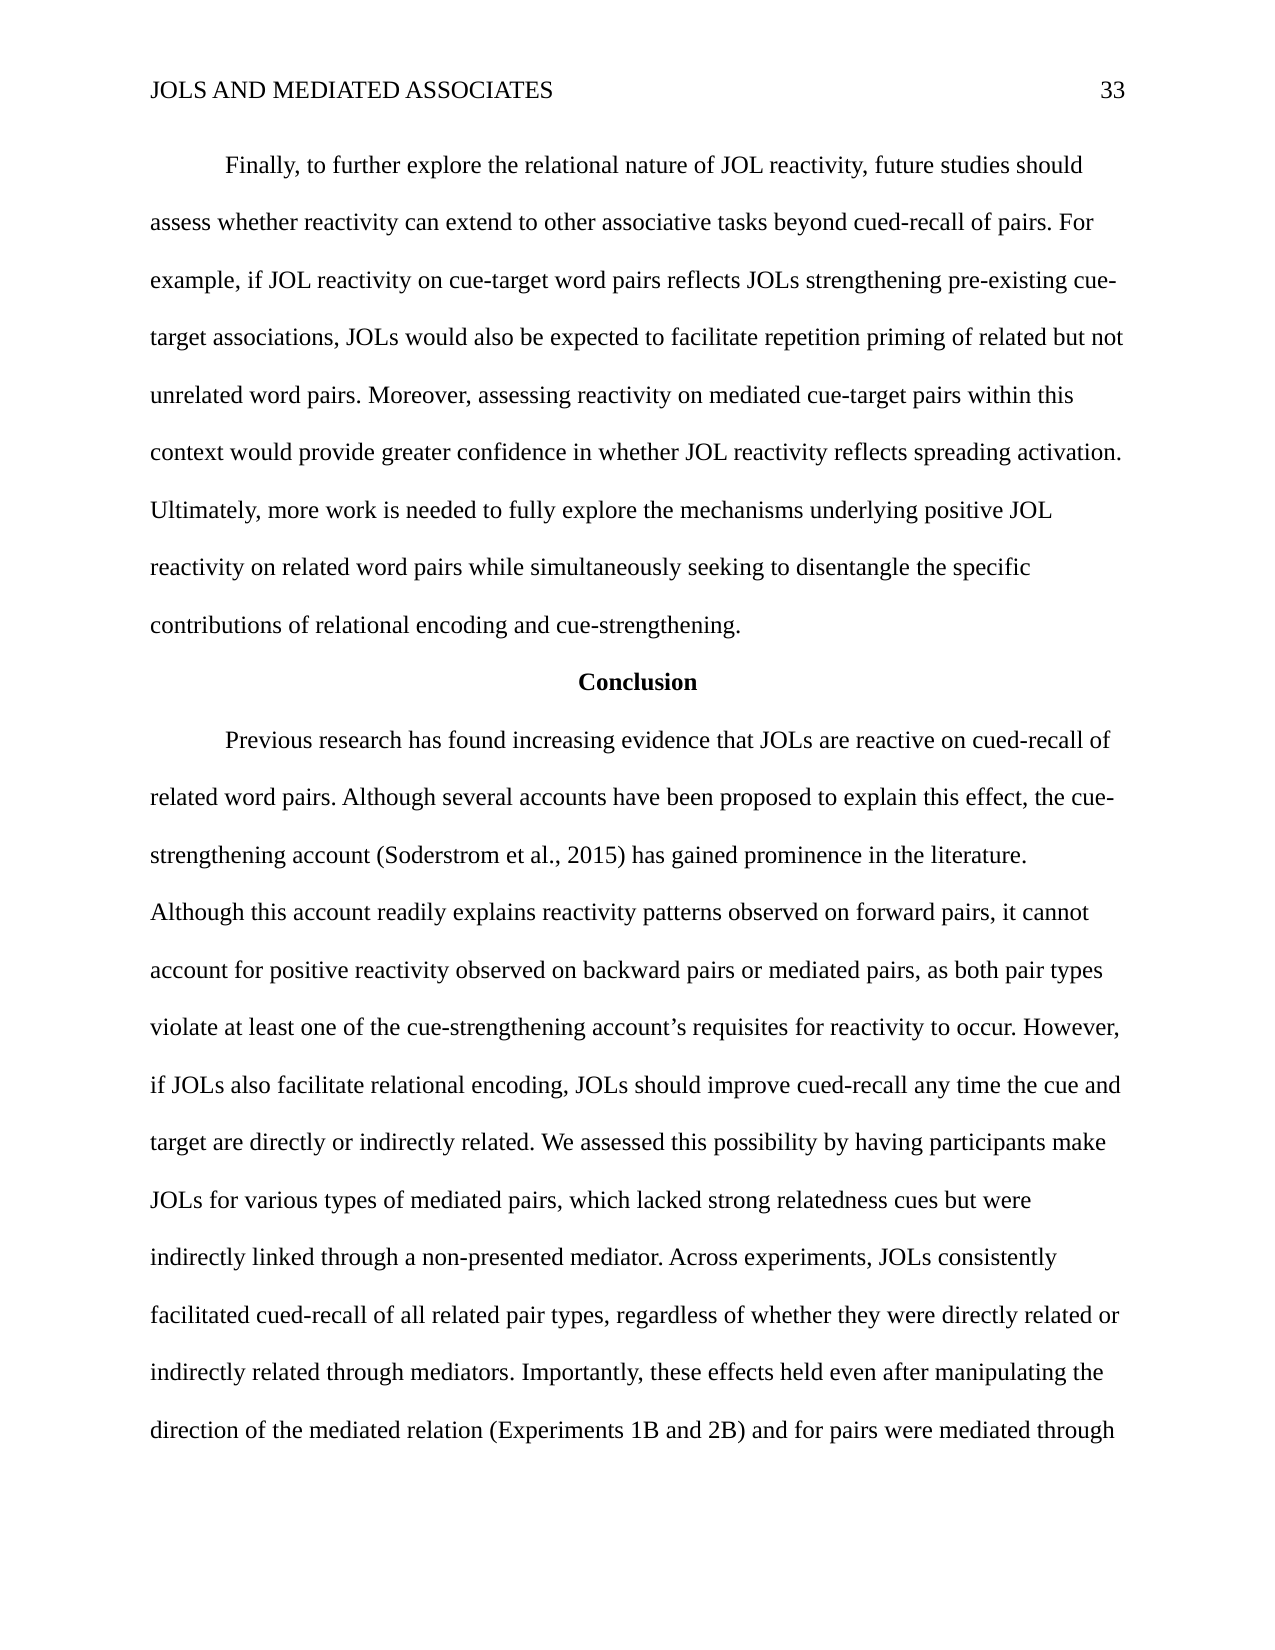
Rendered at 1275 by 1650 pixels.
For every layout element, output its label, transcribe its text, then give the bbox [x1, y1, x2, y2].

text Conclusion [150, 667, 1125, 696]
text Finally, to further explore the relational nature of JOL reactivity, future studies should assess whether reactivity can extend to other associative tasks beyond cued-recall of pairs. For example, if JOL reactivity on cue-target word pairs reflects JOLs strengthening pre-existing cue-target associations, JOLs would also be expected to facilitate repetition priming of related but not unrelated word pairs. Moreover, assessing reactivity on mediated cue-target pairs within this context would provide greater confidence in whether JOL reactivity reflects spreading activation. Ultimately, more work is needed to fully explore the mechanisms underlying positive JOL reactivity on related word pairs while simultaneously seeking to disentangle the specific contributions of relational encoding and cue-strengthening. [150, 150, 1125, 639]
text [150, 725, 1125, 1444]
